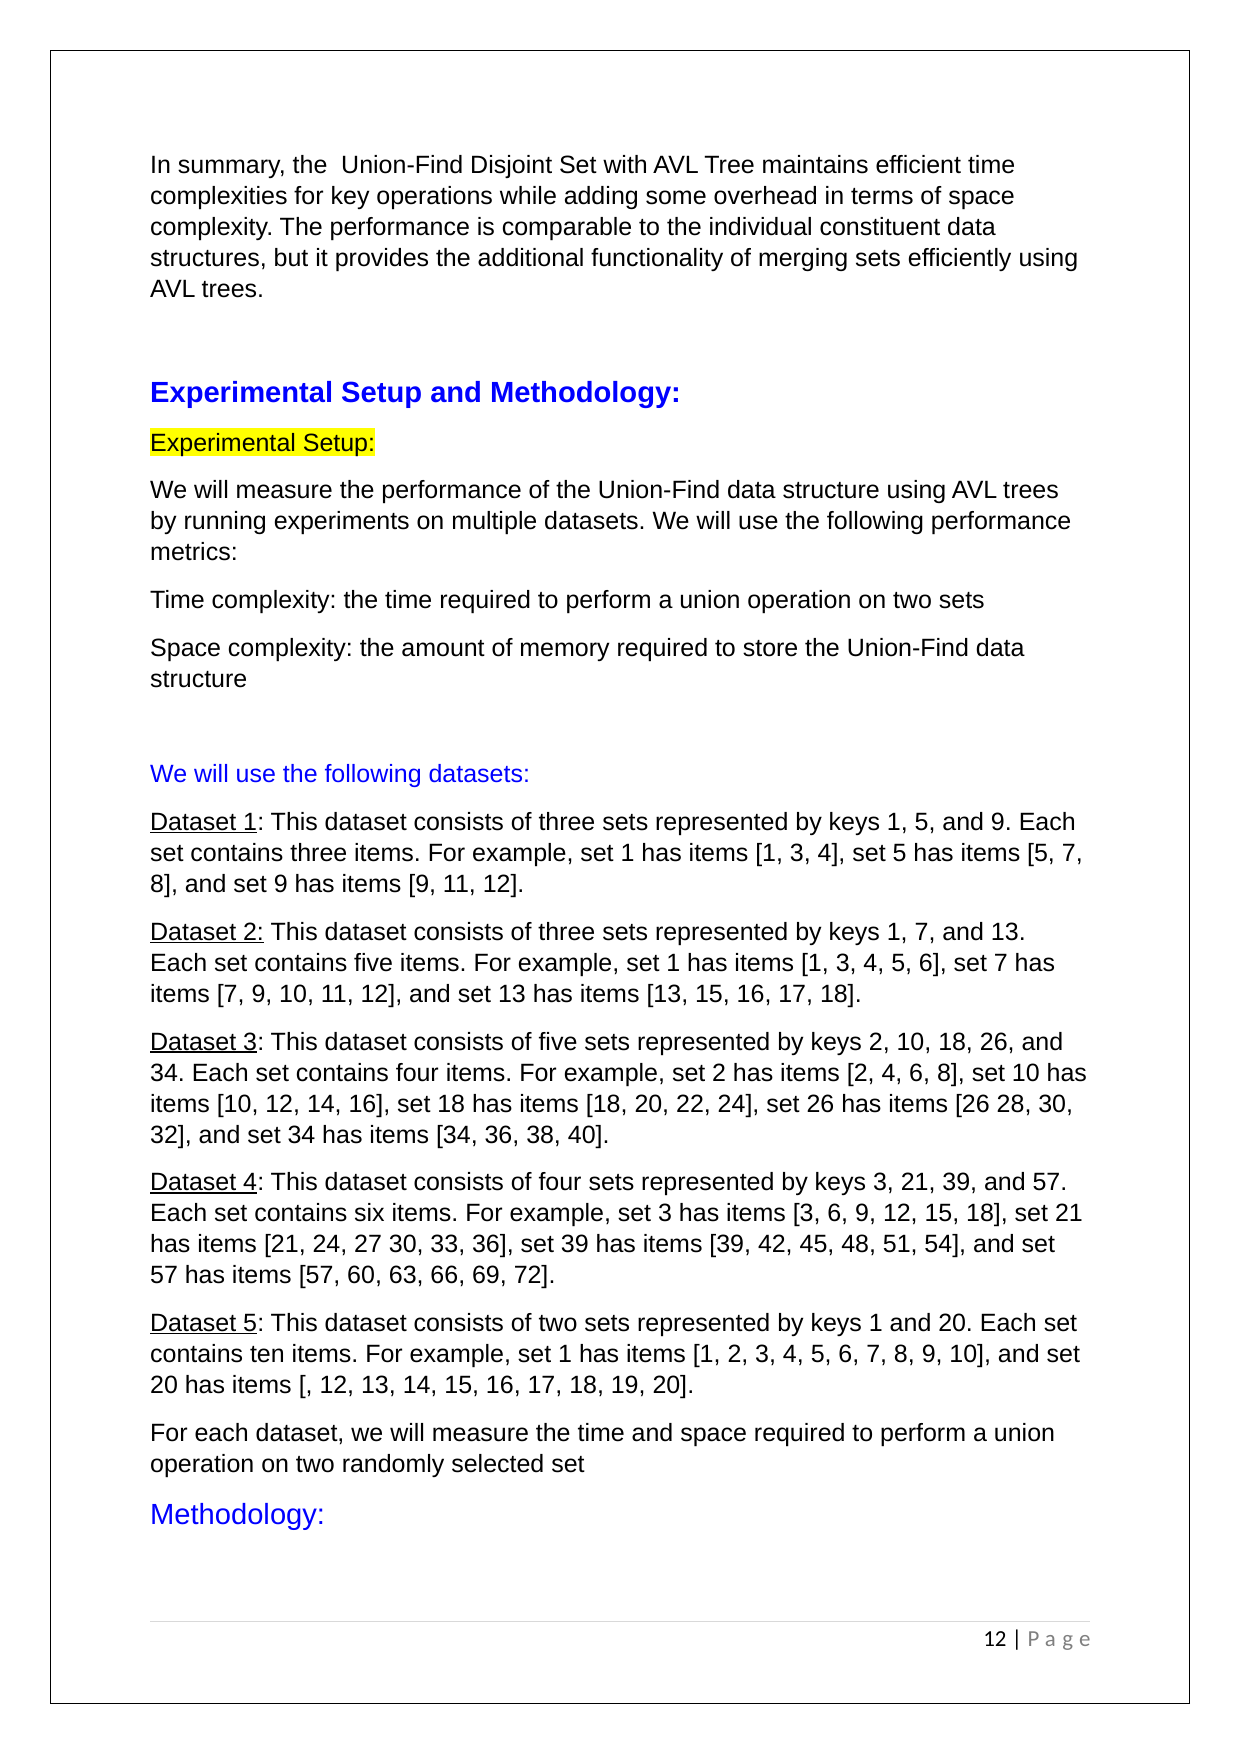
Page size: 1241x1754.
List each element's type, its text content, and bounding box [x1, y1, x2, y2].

text Methodology: [150, 1497, 1090, 1530]
text Experimental Setup: [150, 427, 1090, 456]
text Dataset 4: This dataset consists of four sets represented by keys 3, 21, 39, and 57. Each set contains six items. For example, set 3 has items [3, 6, 9, 12, 15, 18], set 21 has items [21, 24, 27 30, 33, 36], set 39 has items [39, 42, 45, 48, 51, 54], and set 57 has items [57, 60, 63, 66, 69, 72]. [150, 1167, 1090, 1289]
text Dataset 2: This dataset consists of three sets represented by keys 1, 7, and 13. Each set contains five items. For example, set 1 has items [1, 3, 4, 5, 6], set 7 has items [7, 9, 10, 11, 12], and set 13 has items [13, 15, 16, 17, 18]. [150, 917, 1090, 1007]
text In summary, the Union-Find Disjoint Set with AVL Tree maintains efficient time complexities for key operations while adding some overhead in terms of space complexity. The performance is comparable to the individual constituent data structures, but it provides the additional functionality of merging sets efficiently using AVL trees. [150, 150, 1090, 303]
text Experimental Setup and Methodology: [150, 375, 1090, 408]
text For each dataset, we will measure the time and space required to perform a union operation on two randomly selected set [150, 1418, 1090, 1478]
text We will measure the performance of the Union-Find data structure using AVL trees by running experiments on multiple datasets. We will use the following performance metrics: [150, 475, 1090, 566]
text Dataset 3: This dataset consists of five sets represented by keys 2, 10, 18, 26, and 34. Each set contains four items. For example, set 2 has items [2, 4, 6, 8], set 10 has items [10, 12, 14, 16], set 18 has items [18, 20, 22, 24], set 26 has items [26 28, 30, 32], and set 34 has items [34, 36, 38, 40]. [150, 1026, 1090, 1148]
text Time complexity: the time required to perform a union operation on two sets [150, 585, 1090, 614]
text Space complexity: the amount of memory required to store the Union-Find data structure [150, 633, 1090, 692]
text Dataset 1: This dataset consists of three sets represented by keys 1, 5, and 9. Each set contains three items. For example, set 1 has items [1, 3, 4], set 5 has items [5, 7, 8], and set 9 has items [9, 11, 12]. [150, 807, 1090, 898]
text Dataset 5: This dataset consists of two sets represented by keys 1 and 20. Each set contains ten items. For example, set 1 has items [1, 2, 3, 4, 5, 6, 7, 8, 9, 10], and set 20 has items [, 12, 13, 14, 15, 16, 17, 18, 19, 20]. [150, 1308, 1090, 1399]
text We will use the following datasets: [150, 759, 1090, 788]
